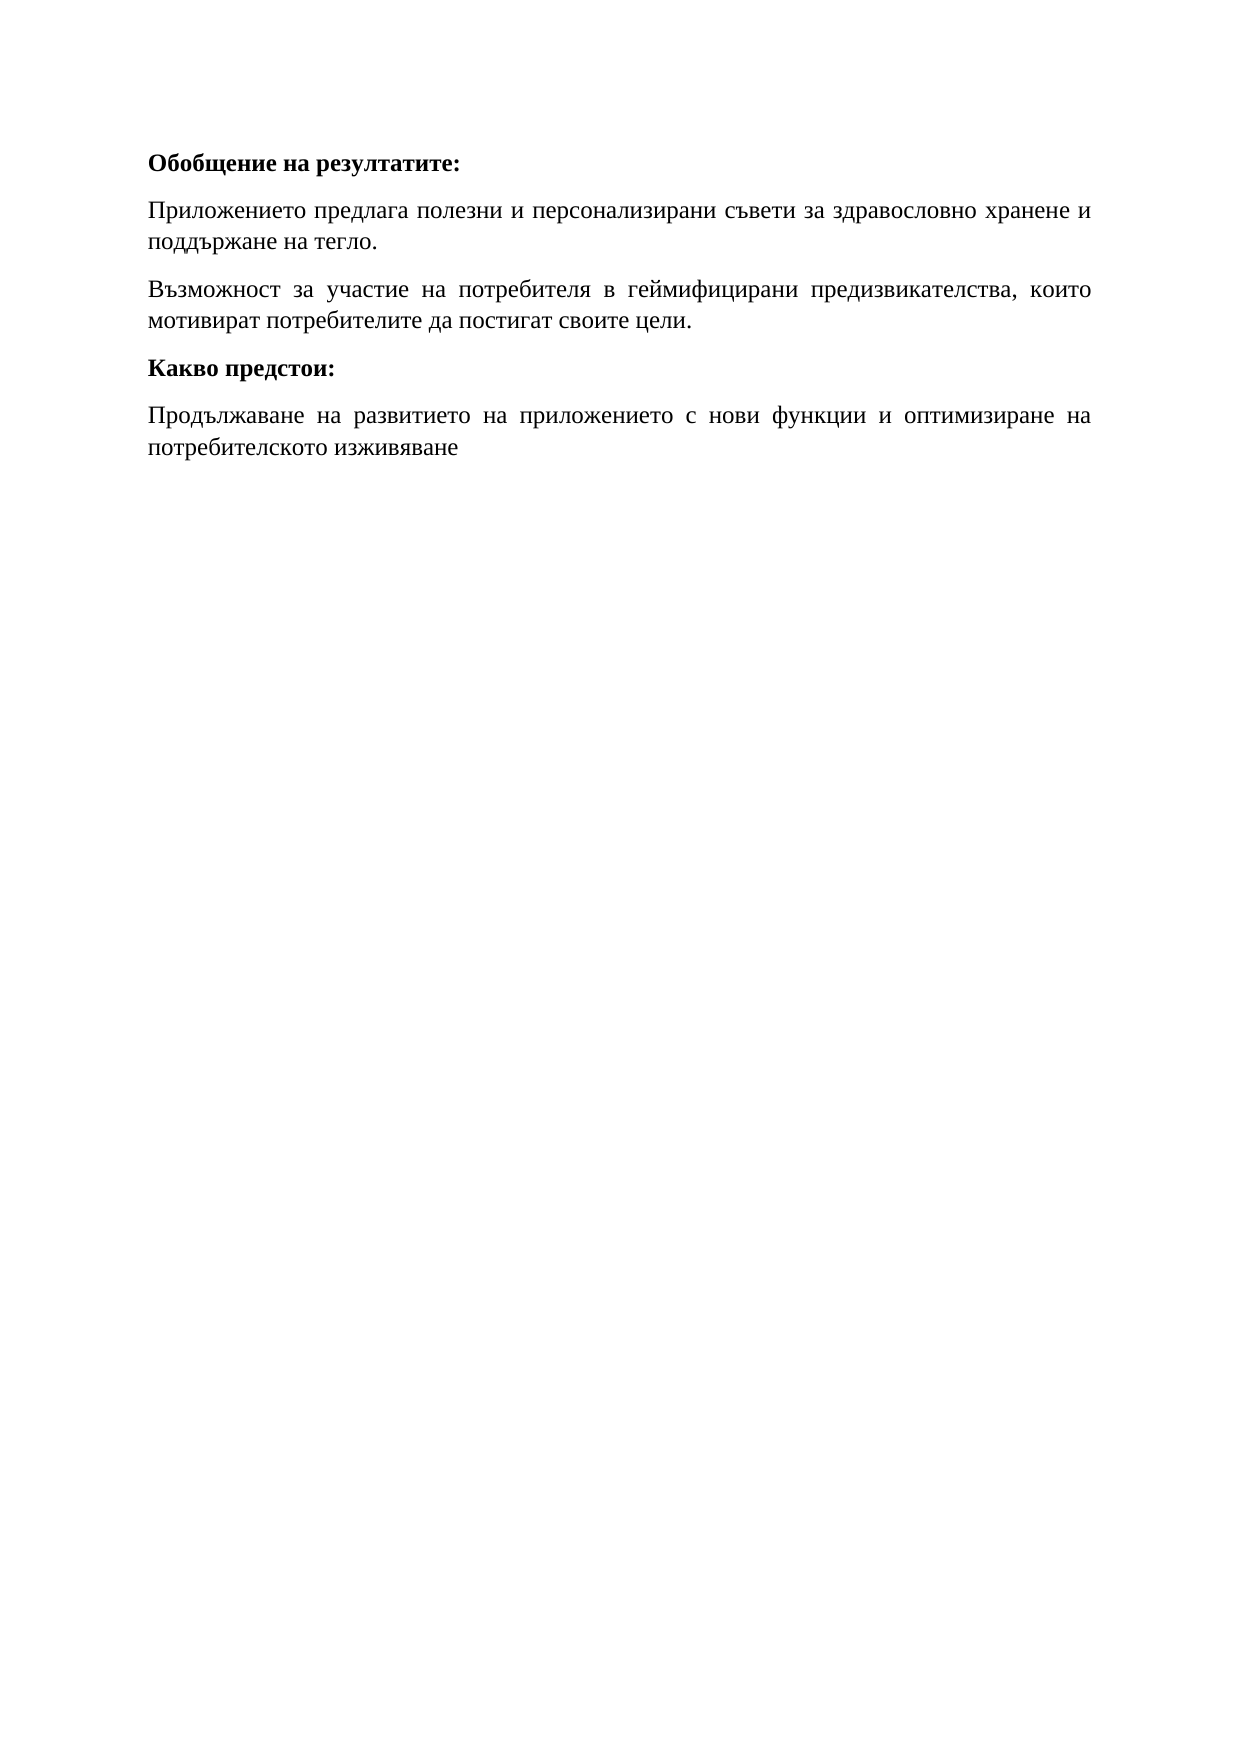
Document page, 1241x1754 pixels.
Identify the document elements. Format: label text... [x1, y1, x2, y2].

text Продължаване на развитието на приложението с нови функции и оптимизиране на потребителското изживяване [148, 401, 1093, 460]
text Какво предстои: [148, 353, 1093, 382]
text Възможност за участие на потребителя в геймифицирани предизвикателства, които мотивират потребителите да постигат своите цели. [148, 274, 1093, 334]
text Обобщение на резултатите: [148, 148, 1093, 176]
text Приложението предлага полезни и персонализирани съвети за здравословно хранене и поддържане на тегло. [148, 195, 1093, 255]
